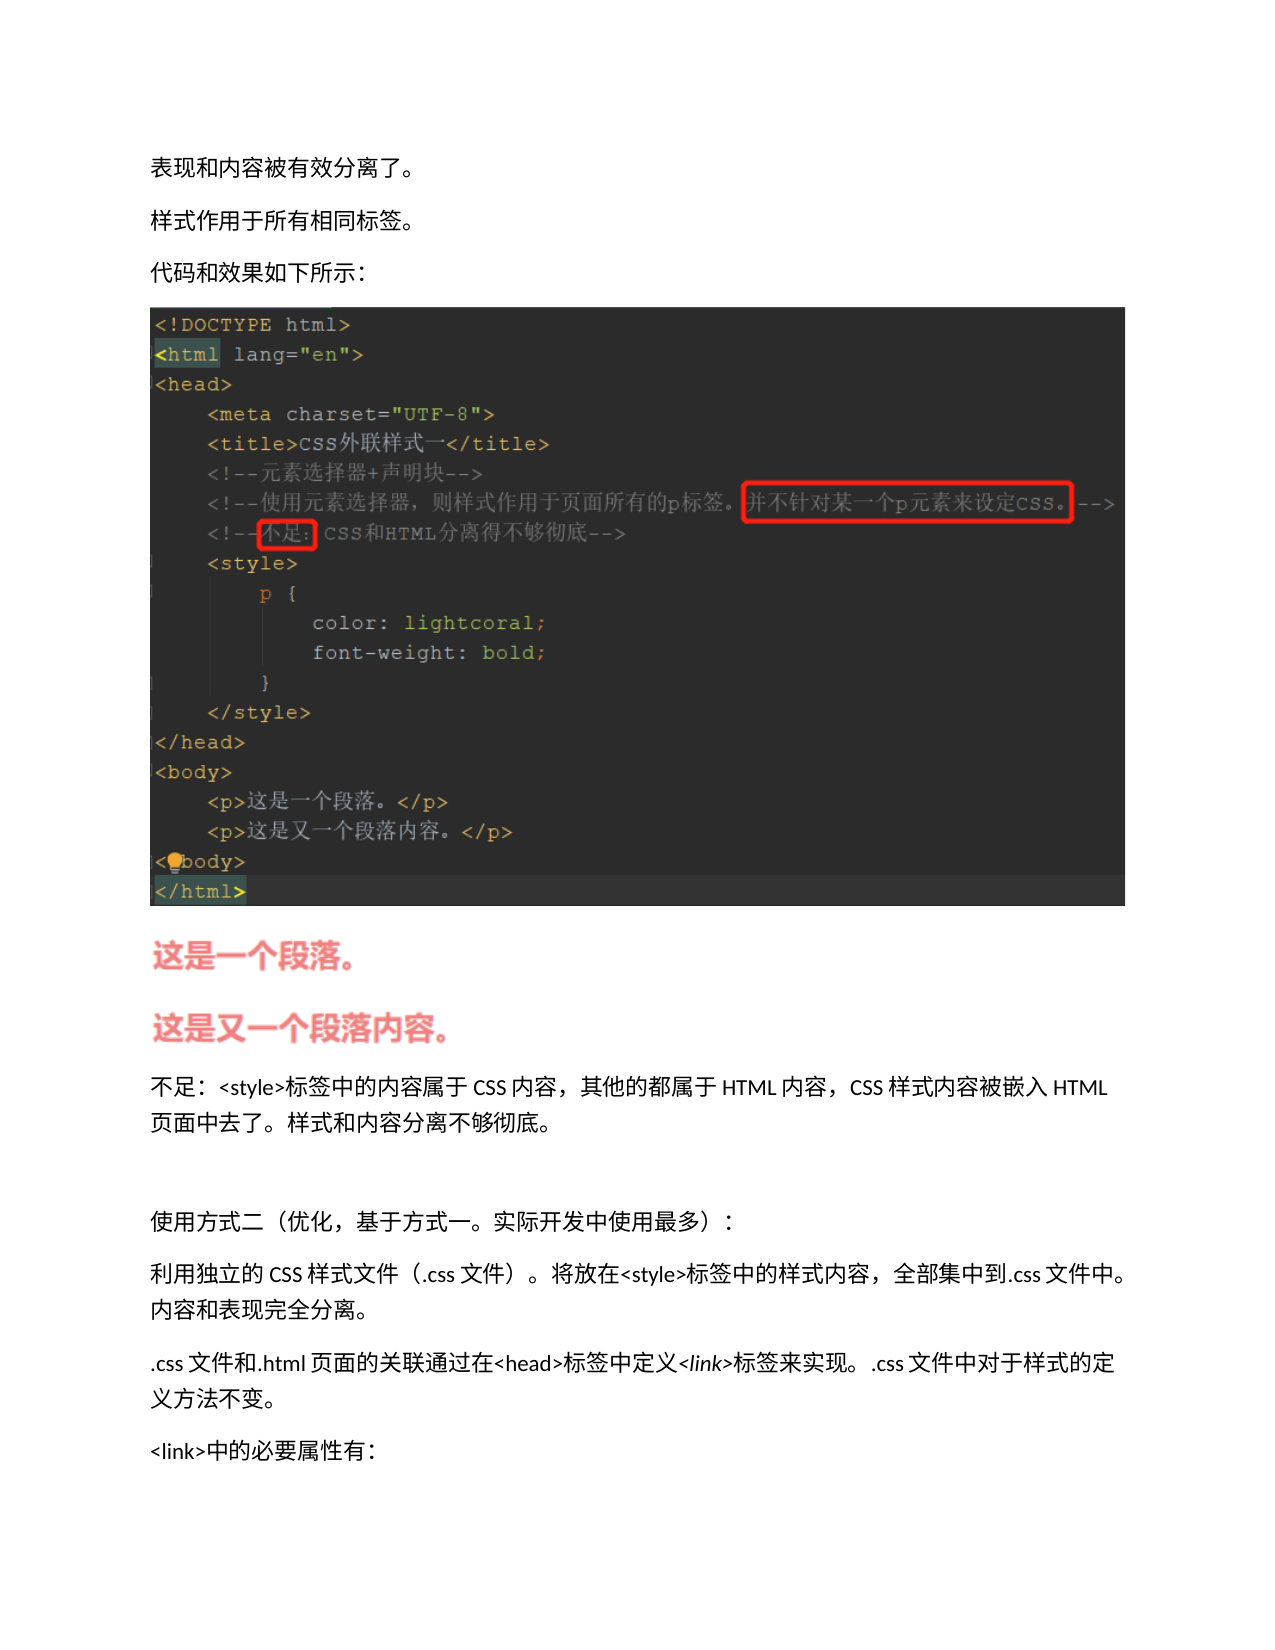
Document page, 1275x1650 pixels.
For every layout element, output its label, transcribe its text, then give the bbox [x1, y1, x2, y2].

text 不足：<style>标签中的内容属于CSS内容，其他的都属于HTML内容，CSS样式内容被嵌入HTML页面中去了。样式和内容分离不够彻底。 [150, 1068, 1125, 1138]
text .css文件和.html页面的关联通过在<head>标签中定义<link>标签来实现。.css文件中对于样式的定义方法不变。 [150, 1344, 1125, 1414]
text 表现和内容被有效分离了。 [150, 150, 1125, 183]
picture [150, 924, 454, 1050]
text 代码和效果如下所示： [150, 255, 1125, 288]
text <link>中的必要属性有： [150, 1433, 1125, 1466]
text 使用方式二（优化，基于方式一。实际开发中使用最多）： [150, 1204, 1125, 1237]
text 样式作用于所有相同标签。 [150, 202, 1125, 236]
picture [150, 307, 1125, 906]
text 利用独立的CSS样式文件（.css文件）。将放在<style>标签中的样式内容，全部集中到.css文件中。内容和表现完全分离。 [150, 1256, 1125, 1325]
